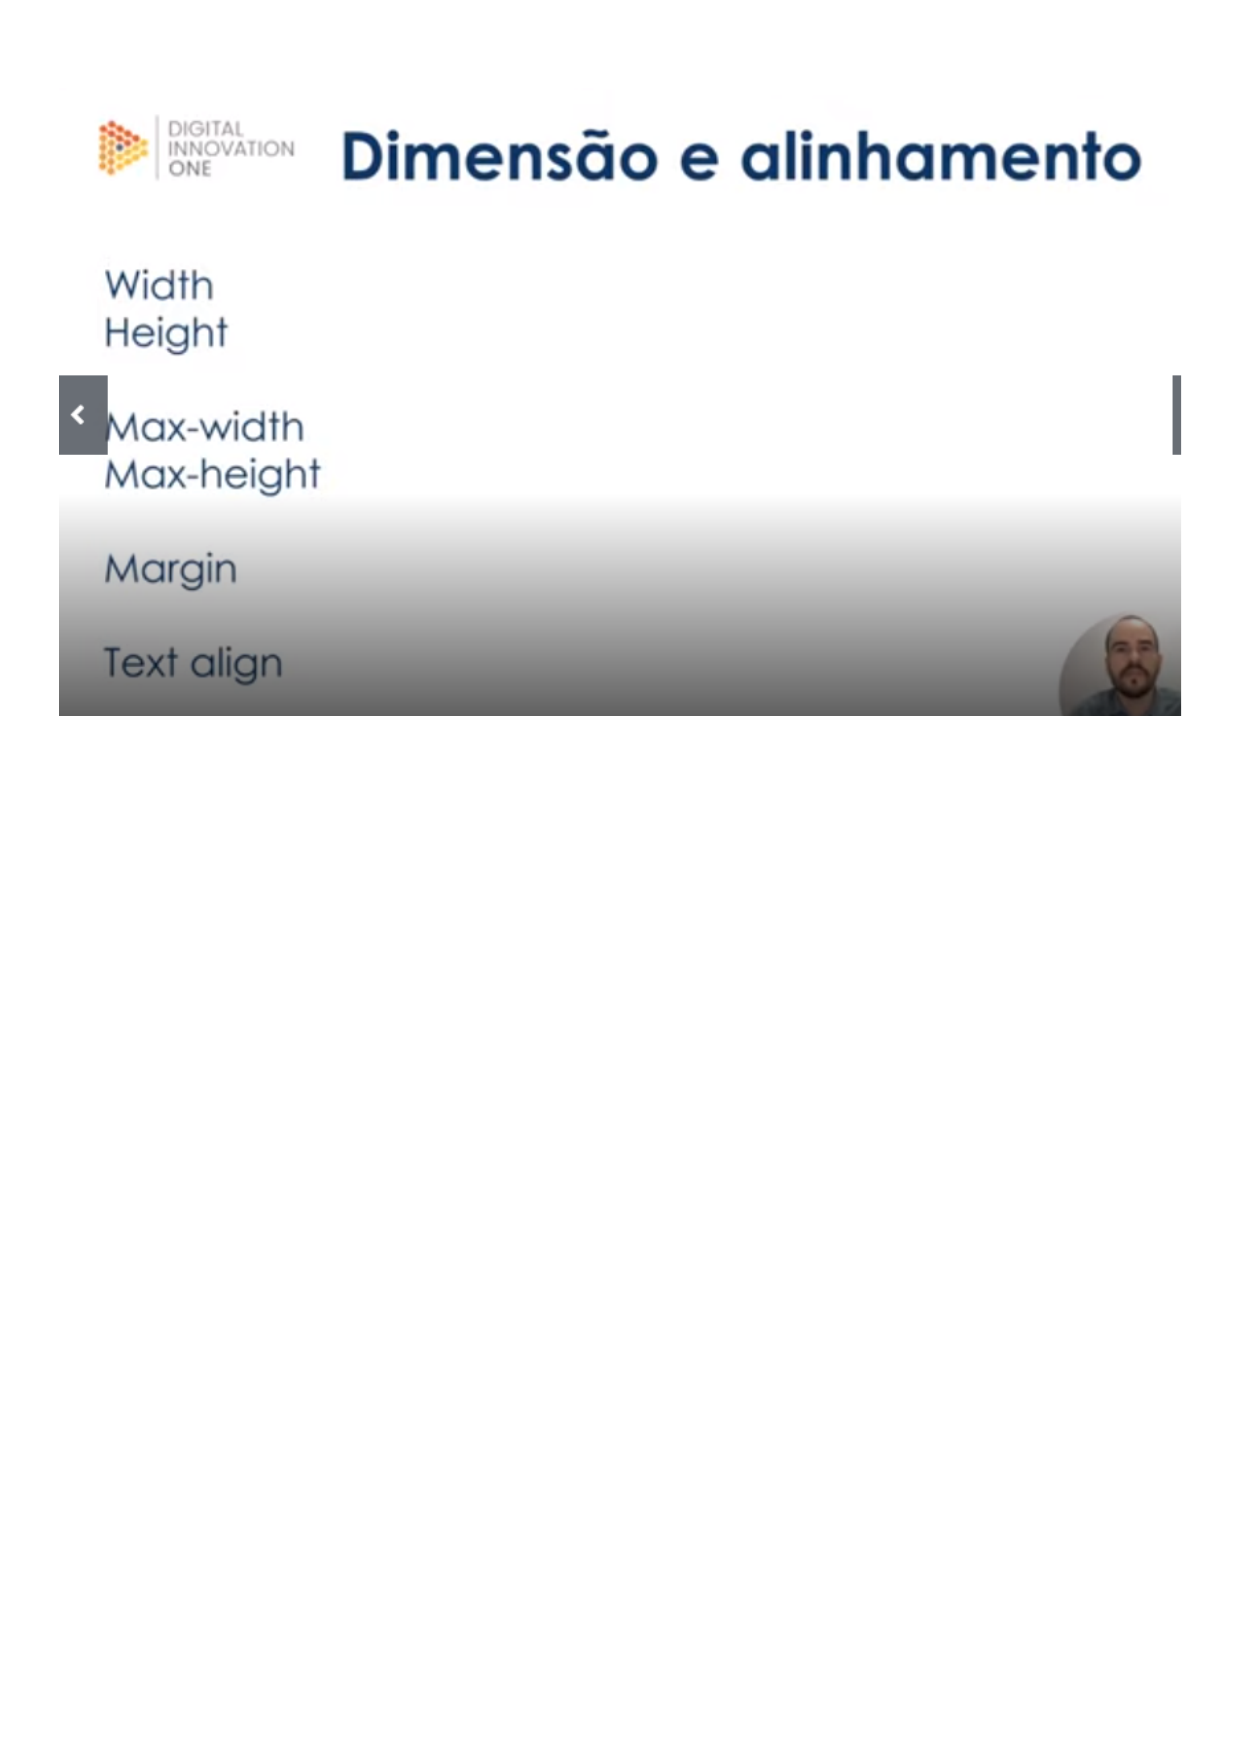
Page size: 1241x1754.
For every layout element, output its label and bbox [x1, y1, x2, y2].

picture [59, 88, 1182, 716]
